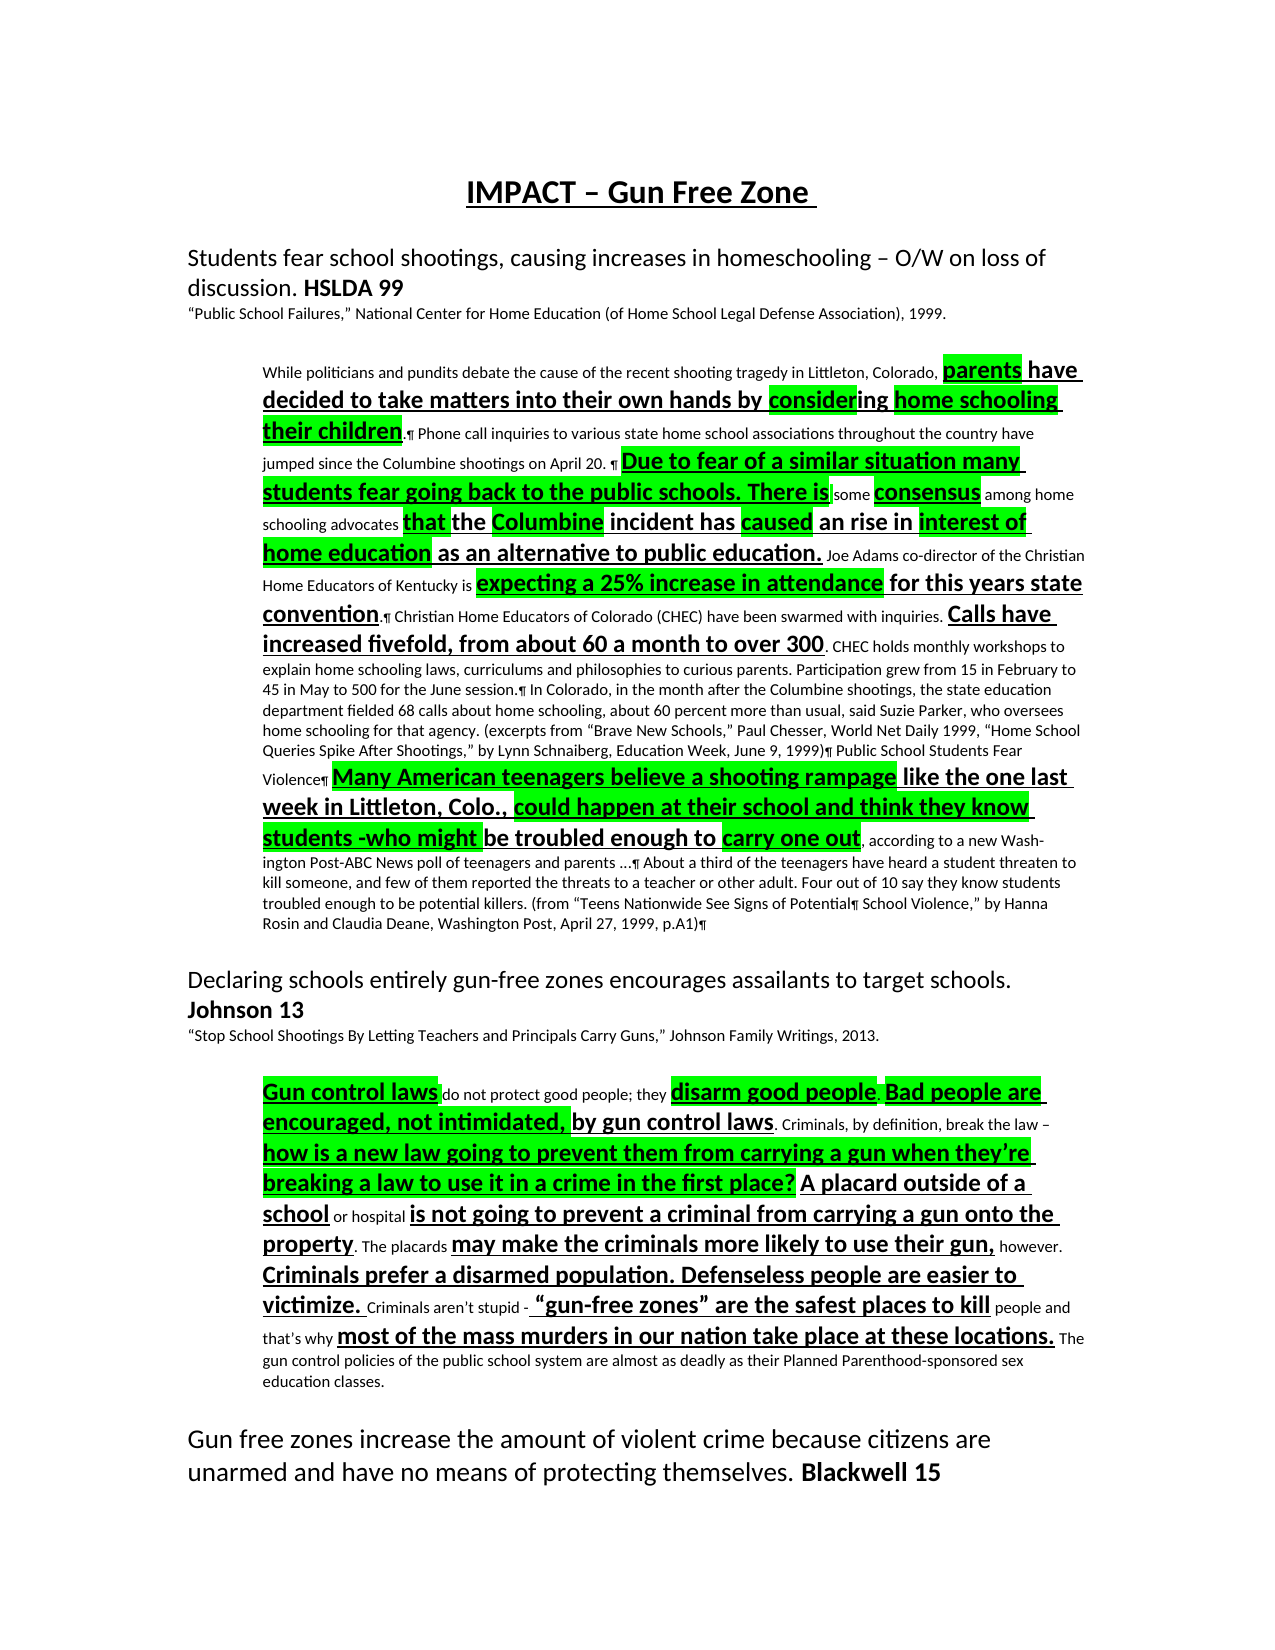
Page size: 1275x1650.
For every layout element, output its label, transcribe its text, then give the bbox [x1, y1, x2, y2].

text Students fear school shootings, causing increases in homeschooling – O/W on loss of discussion. HSLDA 99 [187, 242, 1087, 303]
text Gun control laws do not protect good people; they disarm good people. Bad people are encouraged, not intimidated, by gun control laws. Criminals, by definition, break the law – how is a new law going to prevent them from carrying a gun when they’re breaking a law to use it in a crime in the first place? A placard outside of a school or hospital is not going to prevent a criminal from carrying a gun onto the property. The placards may make the criminals more likely to use their gun, however. Criminals prefer a disarmed population. Defenseless people are easier to victimize. Criminals aren’t stupid - “gun-free zones” are the safest places to kill people and that’s why most of the mass murders in our nation take place at these locations. The gun control policies of the public school system are almost as deadly as their Planned Parenthood-sponsored sex education classes. [262, 1076, 1087, 1391]
text Declaring schools entirely gun-free zones encourages assailants to target schools. Johnson 13 [187, 964, 1087, 1025]
text While politicians and pundits debate the cause of the recent shooting tragedy in Littleton, Colorado, parents have decided to take matters into their own hands by considering home schooling their children.¶ Phone call inquiries to various state home school associations throughout the country have jumped since the Columbine shootings on April 20. ¶ Due to fear of a similar situation many students fear going back to the public schools. There is some consensus among home schooling advocates that the Columbine incident has caused an rise in interest of home education as an alternative to public education. Joe Adams co-director of the Christian Home Educators of Kentucky is expecting a 25% increase in attendance for this years state convention.¶ Christian Home Educators of Colorado (CHEC) have been swarmed with inquiries. Calls have increased fivefold, from about 60 a month to over 300. CHEC holds monthly workshops to explain home schooling laws, curriculums and philosophies to curious parents. Participation grew from 15 in February to 45 in May to 500 for the June session.¶ In Colorado, in the month after the Columbine shootings, the state education department fielded 68 calls about home schooling, about 60 percent more than usual, said Suzie Parker, who oversees home schooling for that agency. (excerpts from “Brave New Schools,” Paul Chesser, World Net Daily 1999, “Home School Queries Spike After Shootings,” by Lynn Schnaiberg, Education Week, June 9, 1999)¶ Public School Students Fear Violence¶ Many American teenagers believe a shooting rampage like the one last week in Littleton, Colo., could happen at their school and think they know students -who might be troubled enough to carry one out, according to a new Wash-ington Post-ABC News poll of teenagers and parents ...¶ About a third of the teenagers have heard a student threaten to kill someone, and few of them reported the threats to a teacher or other adult. Four out of 10 say they know students troubled enough to be potential killers. (from “Teens Nationwide See Signs of Potential¶ School Violence,” by Hanna Rosin and Claudia Deane, Washington Post, April 27, 1999, p.A1)¶ [262, 354, 1087, 933]
text “Public School Failures,” National Center for Home Education (of Home School Legal Defense Association), 1999. [187, 303, 1087, 323]
subtitle IMPACT – Gun Free Zone [187, 171, 1087, 212]
text “Stop School Shootings By Letting Teachers and Principals Carry Guns,” Johnson Family Writings, 2013. [187, 1025, 1087, 1045]
text Gun free zones increase the amount of violent crime because citizens are unarmed and have no means of protecting themselves. Blackwell 15 [187, 1422, 1087, 1488]
